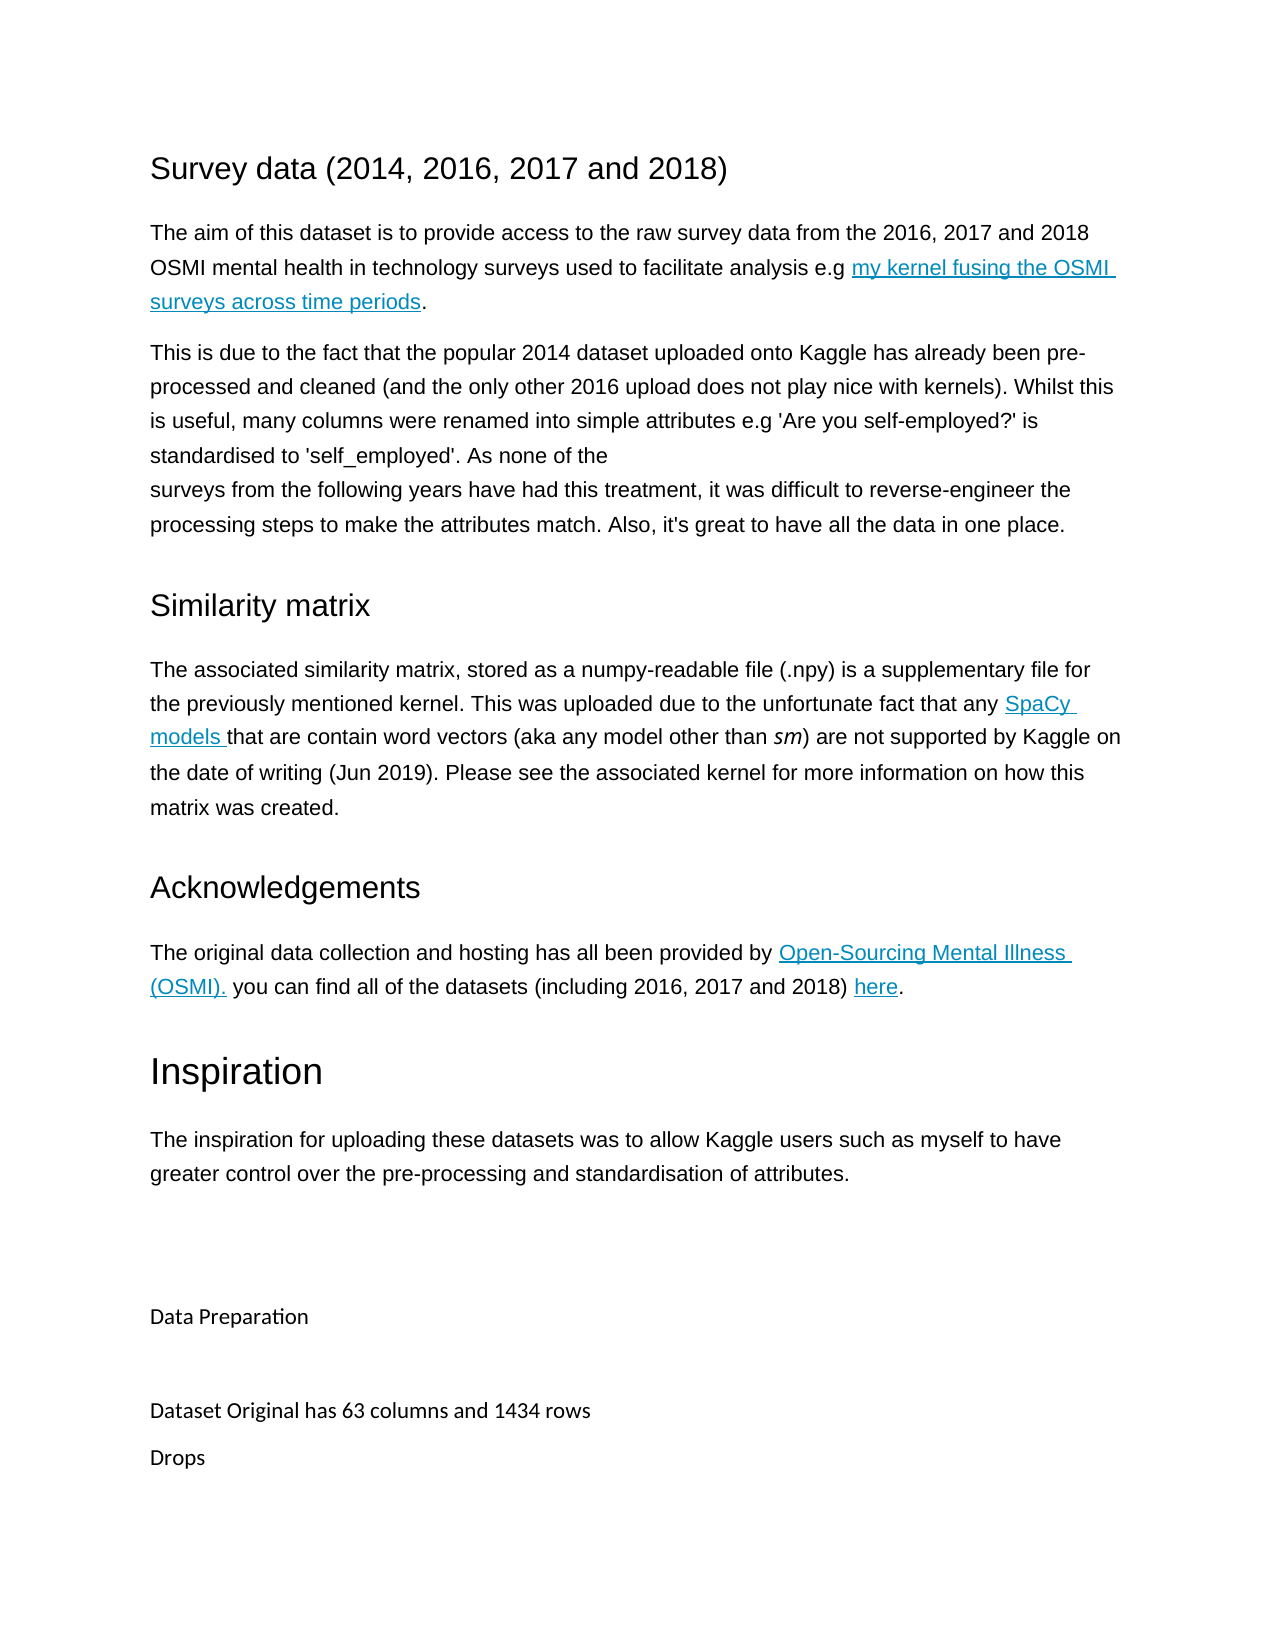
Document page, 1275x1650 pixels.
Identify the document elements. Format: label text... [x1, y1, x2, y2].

text This is due to the fact that the popular 2014 dataset uploaded onto Kaggle has already been pre-processed and cleaned (and the only other 2016 upload does not play nice with kernels). Whilst this is useful, many columns were renamed into simple attributes e.g 'Are you self-employed?' is standardised to 'self_employed'. As none of the surveys from the following years have had this treatment, it was difficult to reverse-engineer the processing steps to make the attributes match. Also, it's great to have all the data in one place. [150, 331, 1125, 537]
text Inspiration [150, 1049, 1125, 1092]
text Dataset Original has 63 columns and 1434 rows [150, 1396, 1125, 1424]
text Acknowledgements [150, 869, 1125, 906]
text Survey data (2014, 2016, 2017 and 2018) [150, 150, 1125, 186]
text The inspiration for uploading these datasets was to allow Kaggle users such as myself to have greater control over the pre-processing and standardisation of attributes. [150, 1117, 1125, 1186]
text Similarity matrix [150, 587, 1125, 623]
text Data Preparation [150, 1302, 1125, 1330]
text Drops [150, 1443, 1125, 1471]
text The original data collection and hosting has all been provided by Open-Sourcing Mental Illness (OSMI). you can find all of the datasets (including 2016, 2017 and 2018) here. [150, 931, 1125, 999]
text The aim of this dataset is to provide access to the raw survey data from the 2016, 2017 and 2018 OSMI mental health in technology surveys used to facilitate analysis e.g my kernel fusing the OSMI surveys across time periods. [150, 211, 1125, 314]
text The associated similarity matrix, stored as a numpy-readable file (.npy) is a supplementary file for the previously mentioned kernel. This was uploaded due to the unfortunate fact that any SpaCy models that are contain word vectors (aka any model other than sm) are not supported by Kaggle on the date of writing (Jun 2019). Please see the associated kernel for more information on how this matrix was created. [150, 648, 1125, 819]
